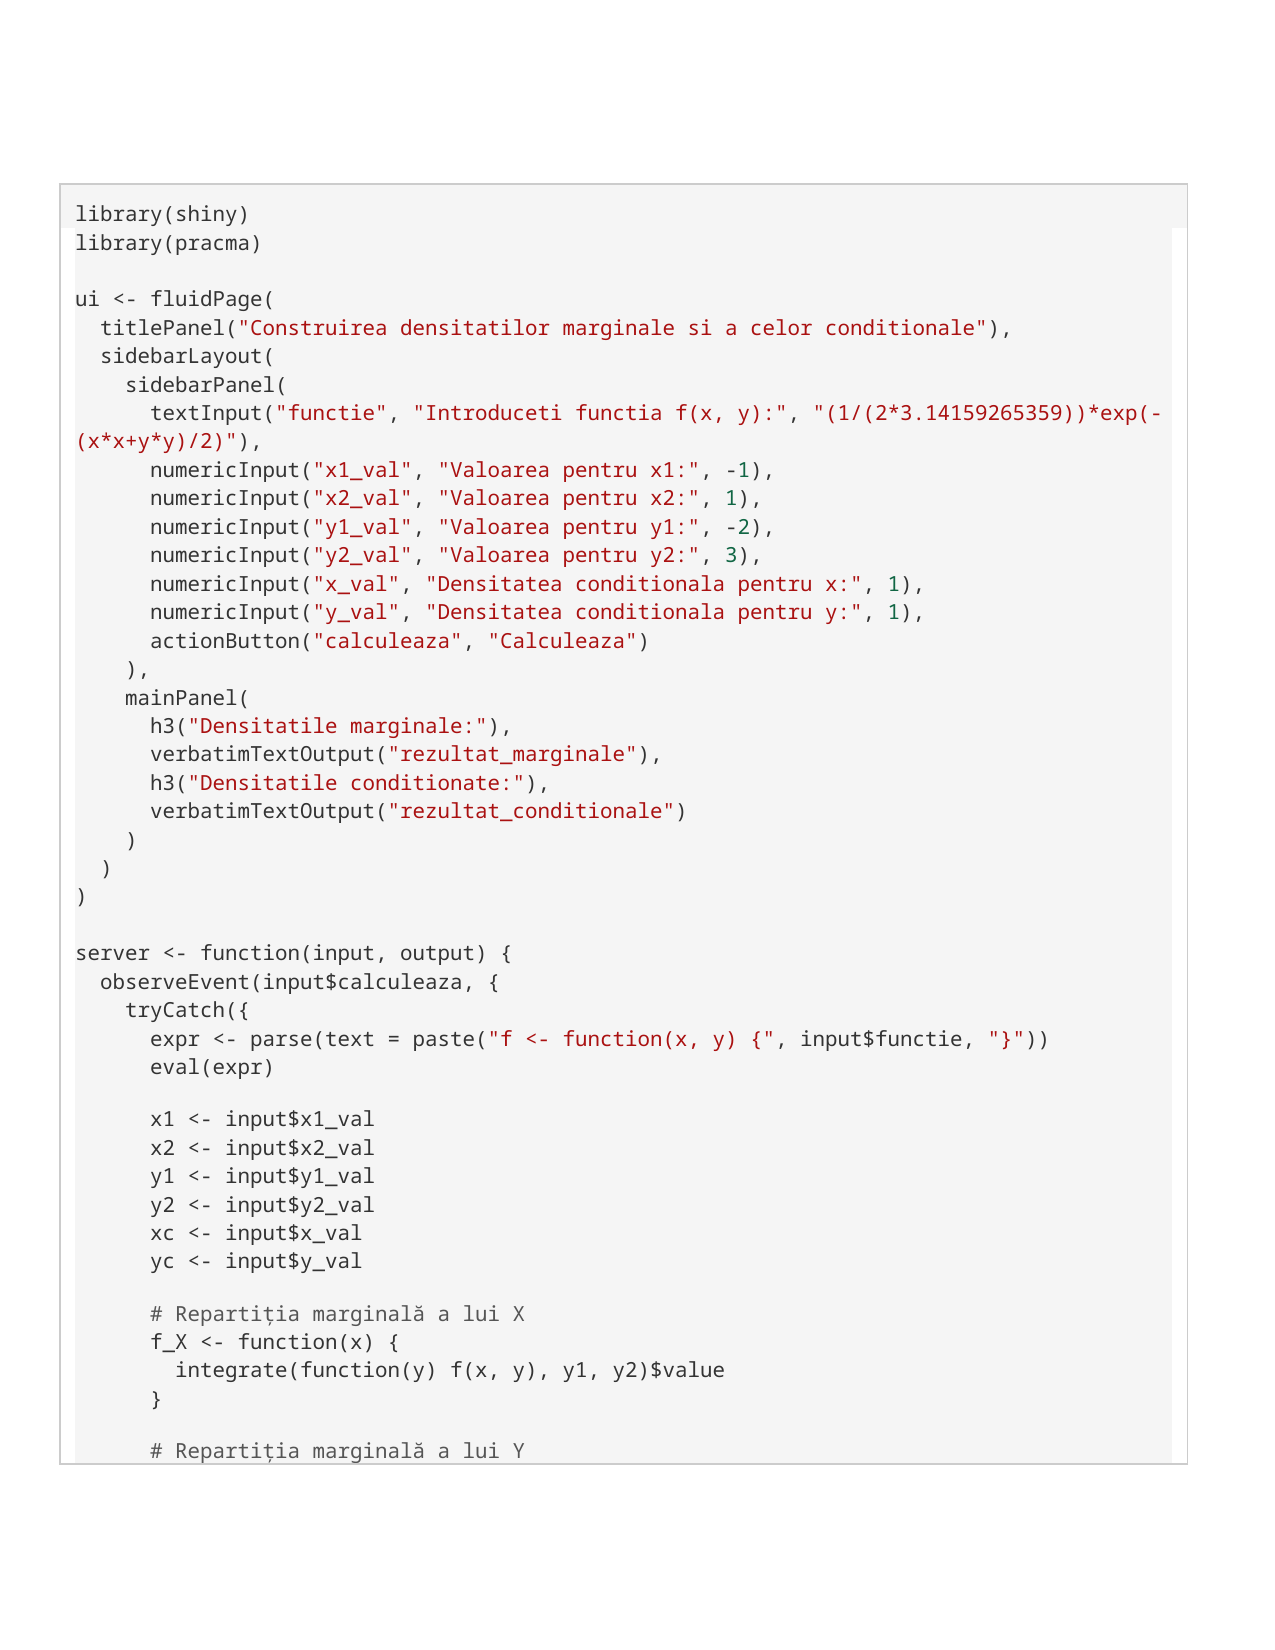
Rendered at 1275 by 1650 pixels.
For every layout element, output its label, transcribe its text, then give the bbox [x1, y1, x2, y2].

text numericInput("x1_val", "Valoarea pentru x1:", -1), [75, 455, 1172, 483]
text y1 <- input$y1_val [75, 1161, 1172, 1190]
text ui <- fluidPage( [75, 284, 1172, 313]
text server <- function(input, output) { [75, 938, 1172, 967]
text sidebarLayout( [75, 341, 1172, 370]
text yc <- input$y_val [75, 1247, 1172, 1275]
text ) [75, 825, 1172, 853]
text h3("Densitatile conditionate:"), [75, 768, 1172, 796]
text sidebarPanel( [75, 370, 1172, 398]
text h3("Densitatile marginale:"), [75, 711, 1172, 739]
text eval(expr) [75, 1052, 1172, 1081]
text expr <- parse(text = paste("f <- function(x, y) {", input$functie, "}")) [75, 1024, 1172, 1052]
text textInput("functie", "Introduceti functia f(x, y):", "(1/(2*3.14159265359))*exp(-(x*x+y*y)/2)"), [75, 398, 1172, 455]
text observeEvent(input$calculeaza, { [75, 967, 1172, 995]
text x2 <- input$x2_val [75, 1133, 1172, 1161]
text xc <- input$x_val [75, 1218, 1172, 1247]
text mainPanel( [75, 683, 1172, 711]
text numericInput("x2_val", "Valoarea pentru x2:", 1), [75, 483, 1172, 512]
text numericInput("y1_val", "Valoarea pentru y1:", -2), [75, 512, 1172, 540]
text numericInput("y_val", "Densitatea conditionala pentru y:", 1), [75, 597, 1172, 626]
text verbatimTextOutput("rezultat_marginale"), [75, 739, 1172, 768]
text } [75, 1384, 1172, 1412]
text f_X <- function(x) { [75, 1327, 1172, 1356]
text numericInput("x_val", "Densitatea conditionala pentru x:", 1), [75, 569, 1172, 597]
text tryCatch({ [75, 995, 1172, 1024]
text titlePanel("Construirea densitatilor marginale si a celor conditionale"), [75, 313, 1172, 341]
text # Repartiția marginală a lui X [75, 1299, 1172, 1327]
text y2 <- input$y2_val [75, 1190, 1172, 1218]
text ), [75, 654, 1172, 683]
text ) [75, 882, 1172, 910]
text verbatimTextOutput("rezultat_conditionale") [75, 796, 1172, 825]
text library(pracma) [75, 228, 1172, 256]
text # Repartiția marginală a lui Y [75, 1436, 1172, 1463]
text library(shiny) [61, 185, 1187, 228]
text x1 <- input$x1_val [75, 1104, 1172, 1133]
text ) [75, 853, 1172, 882]
text integrate(function(y) f(x, y), y1, y2)$value [75, 1356, 1172, 1384]
text actionButton("calculeaza", "Calculeaza") [75, 626, 1172, 654]
text numericInput("y2_val", "Valoarea pentru y2:", 3), [75, 540, 1172, 569]
